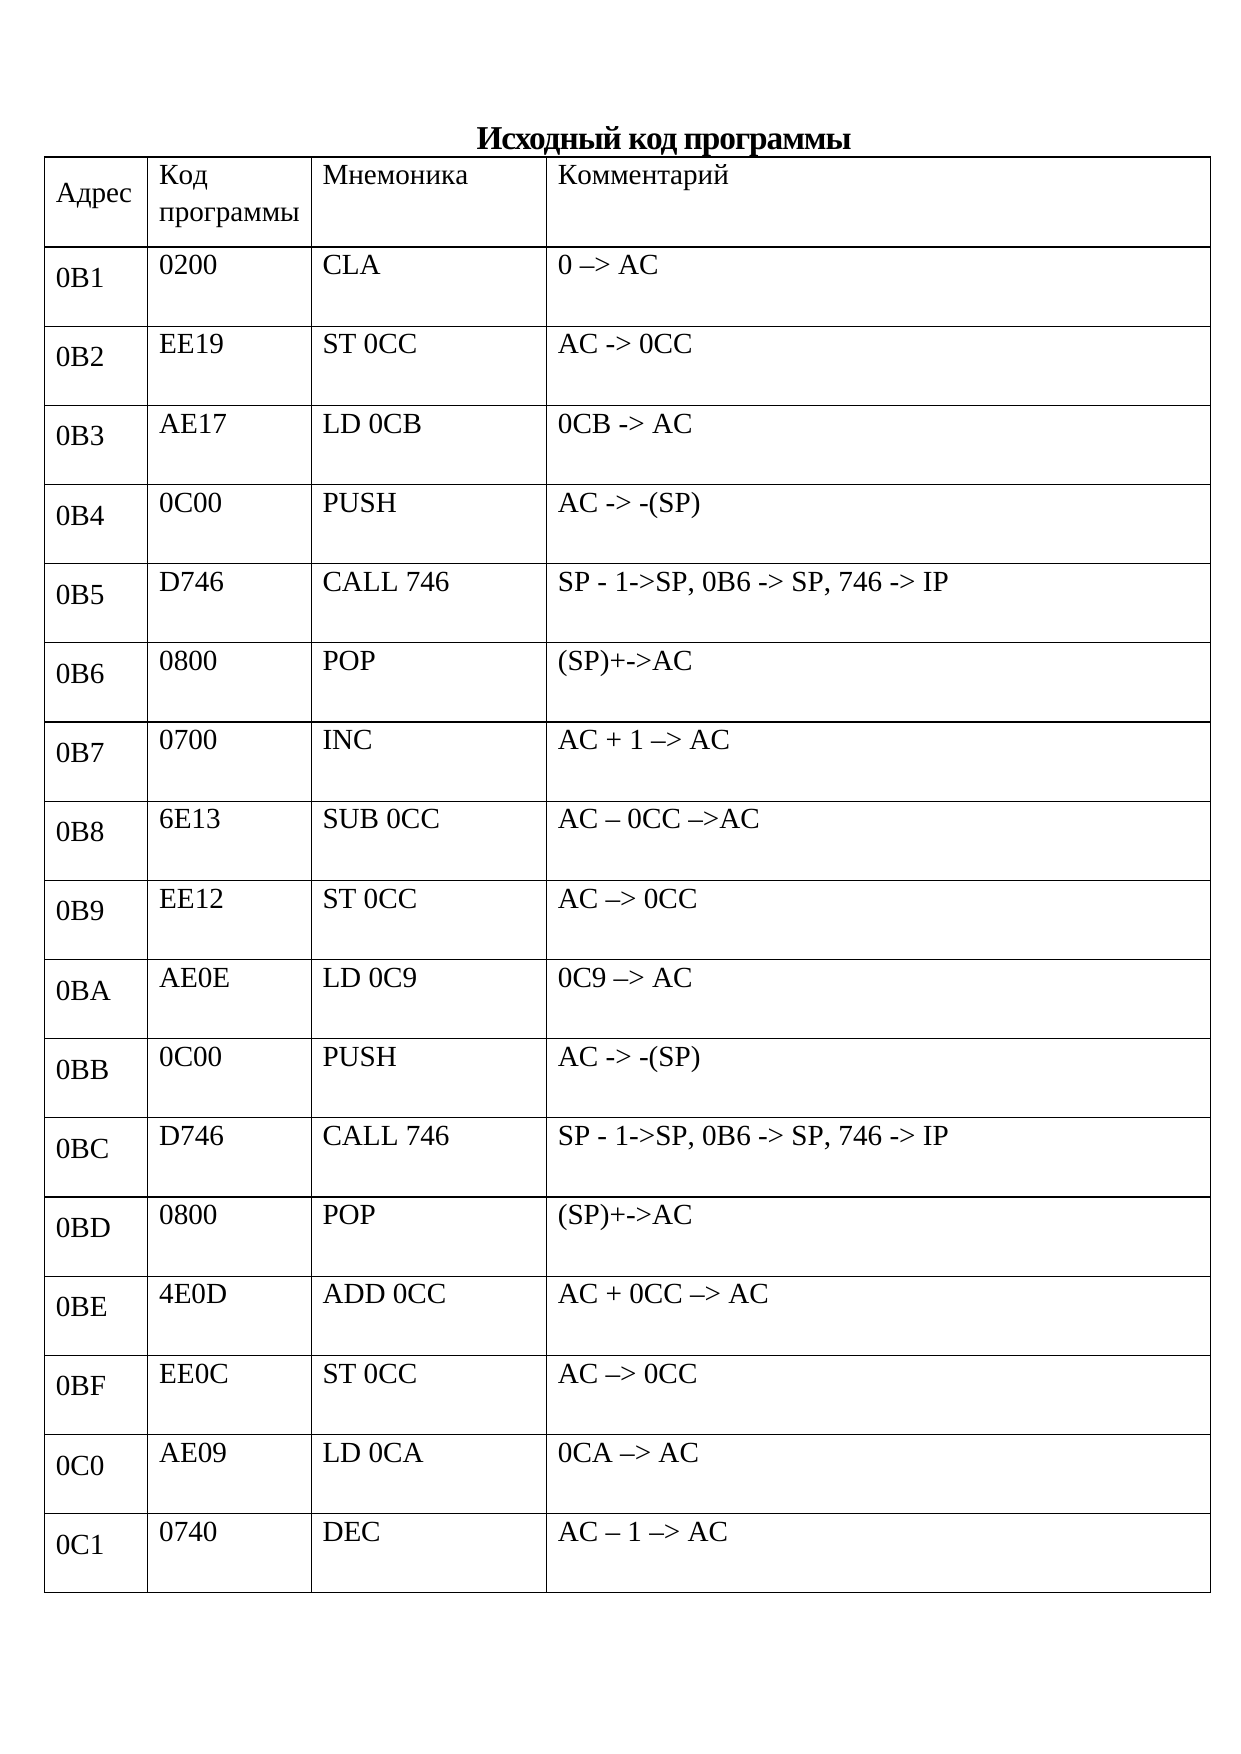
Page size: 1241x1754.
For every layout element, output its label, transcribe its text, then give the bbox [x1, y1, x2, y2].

table_cell LD 0C9 [312, 960, 546, 1038]
table_cell SP - 1->SP, 0B6 -> SP, 746 -> IP [547, 564, 1210, 642]
table_cell 0B2 [45, 327, 147, 405]
table_cell PUSH [312, 1039, 546, 1117]
table_cell 0200 [148, 248, 311, 326]
table_cell CLA [312, 248, 546, 326]
table_cell ST 0CC [312, 881, 546, 959]
table_header Мнемоника [312, 158, 546, 246]
table_cell (SP)+->AC [547, 1198, 1210, 1276]
table_cell 0B6 [45, 643, 147, 721]
table_cell AE17 [148, 406, 311, 484]
table_cell D746 [148, 564, 311, 642]
title Исходный код программы [177, 118, 1152, 156]
table_cell 0C0 [45, 1435, 147, 1513]
table_cell 0B3 [45, 406, 147, 484]
table_cell 0C1 [45, 1514, 147, 1592]
table_cell EE0C [148, 1356, 311, 1434]
table_cell 0800 [148, 1198, 311, 1276]
table_header Комментарий [547, 158, 1210, 246]
table_cell CALL 746 [312, 564, 546, 642]
table_cell AC -> -(SP) [547, 1039, 1210, 1117]
table_cell 0BB [45, 1039, 147, 1117]
table_cell AC – 1 –> AC [547, 1514, 1210, 1592]
table_cell 0BF [45, 1356, 147, 1434]
table_cell 0B1 [45, 248, 147, 326]
table_header Адрес [45, 158, 147, 246]
table_cell 0B5 [45, 564, 147, 642]
table_cell AC –> 0CC [547, 1356, 1210, 1434]
table_cell SUB 0CC [312, 802, 546, 880]
table_cell LD 0CB [312, 406, 546, 484]
table_cell AC -> 0CC [547, 327, 1210, 405]
table_cell CALL 746 [312, 1118, 546, 1196]
table_cell 4E0D [148, 1277, 311, 1355]
table_cell DEC [312, 1514, 546, 1592]
table_cell D746 [148, 1118, 311, 1196]
table_cell 0740 [148, 1514, 311, 1592]
table_cell EE19 [148, 327, 311, 405]
table_cell 0B4 [45, 485, 147, 563]
table_cell AC – 0CC –>AC [547, 802, 1210, 880]
table_cell 6E13 [148, 802, 311, 880]
table_cell 0BE [45, 1277, 147, 1355]
table_cell POP [312, 1198, 546, 1276]
table_cell 0700 [148, 723, 311, 801]
table_cell 0C9 –> AC [547, 960, 1210, 1038]
table_cell 0CA –> AC [547, 1435, 1210, 1513]
table_cell AC –> 0CC [547, 881, 1210, 959]
table_cell 0B9 [45, 881, 147, 959]
table_cell SP - 1->SP, 0B6 -> SP, 746 -> IP [547, 1118, 1210, 1196]
table_cell AE0E [148, 960, 311, 1038]
table_cell 0BA [45, 960, 147, 1038]
table_cell INC [312, 723, 546, 801]
table_cell ST 0CC [312, 327, 546, 405]
table_cell 0C00 [148, 485, 311, 563]
table_cell 0B7 [45, 723, 147, 801]
table_header Код программы [148, 158, 311, 246]
table_cell ST 0CC [312, 1356, 546, 1434]
table_cell 0B8 [45, 802, 147, 880]
table_cell 0 –> AC [547, 248, 1210, 326]
table_cell 0C00 [148, 1039, 311, 1117]
table_cell AC -> -(SP) [547, 485, 1210, 563]
table_cell 0BD [45, 1198, 147, 1276]
table_cell 0800 [148, 643, 311, 721]
table_cell AE09 [148, 1435, 311, 1513]
table_cell LD 0CA [312, 1435, 546, 1513]
table_cell ADD 0CC [312, 1277, 546, 1355]
table_cell 0BC [45, 1118, 147, 1196]
table_cell AC + 0CC –> AC [547, 1277, 1210, 1355]
table_cell POP [312, 643, 546, 721]
table_cell (SP)+->AC [547, 643, 1210, 721]
table_cell AC + 1 –> AC [547, 723, 1210, 801]
table_cell 0CB -> AC [547, 406, 1210, 484]
table_cell EE12 [148, 881, 311, 959]
table_cell PUSH [312, 485, 546, 563]
